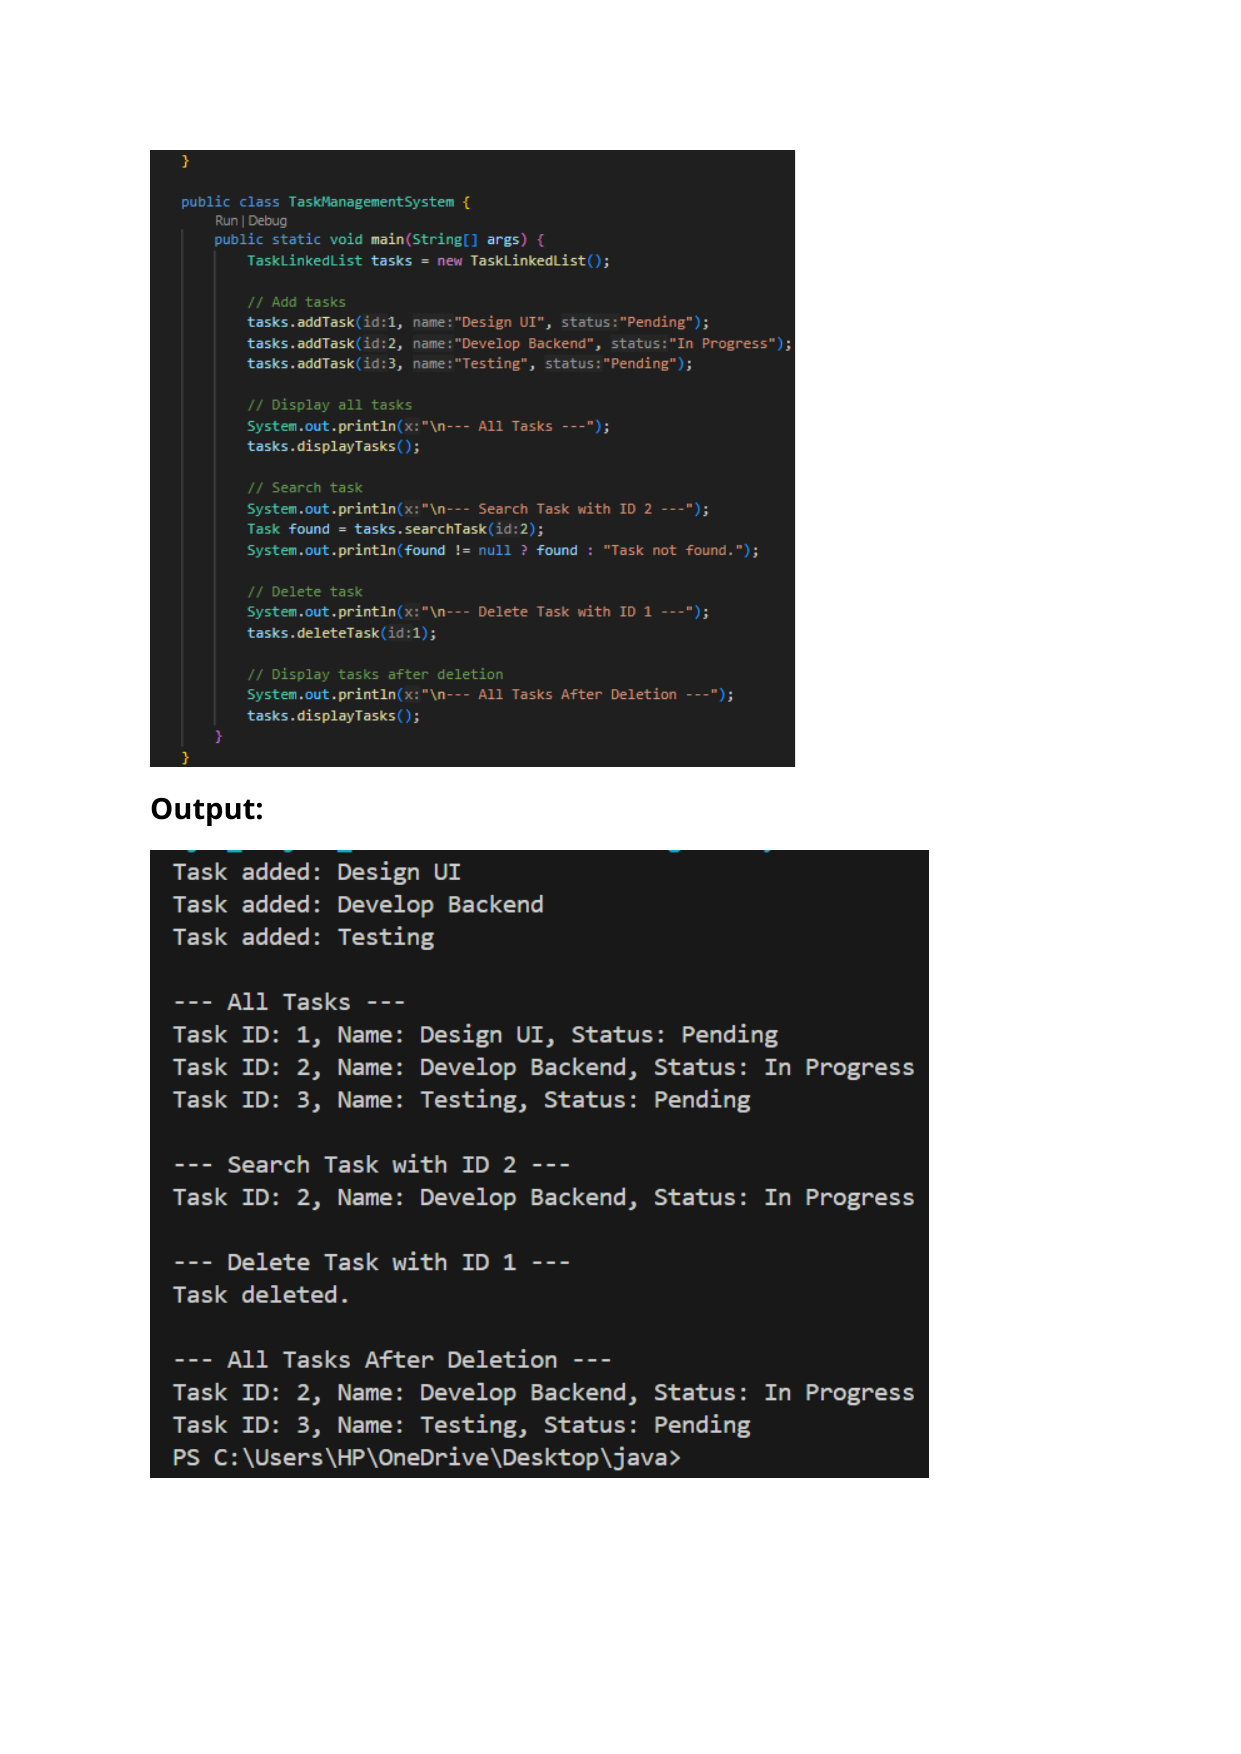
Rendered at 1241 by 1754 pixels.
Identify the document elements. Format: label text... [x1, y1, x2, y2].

text Output: [150, 788, 1090, 828]
picture [150, 850, 929, 1478]
picture [150, 150, 796, 767]
